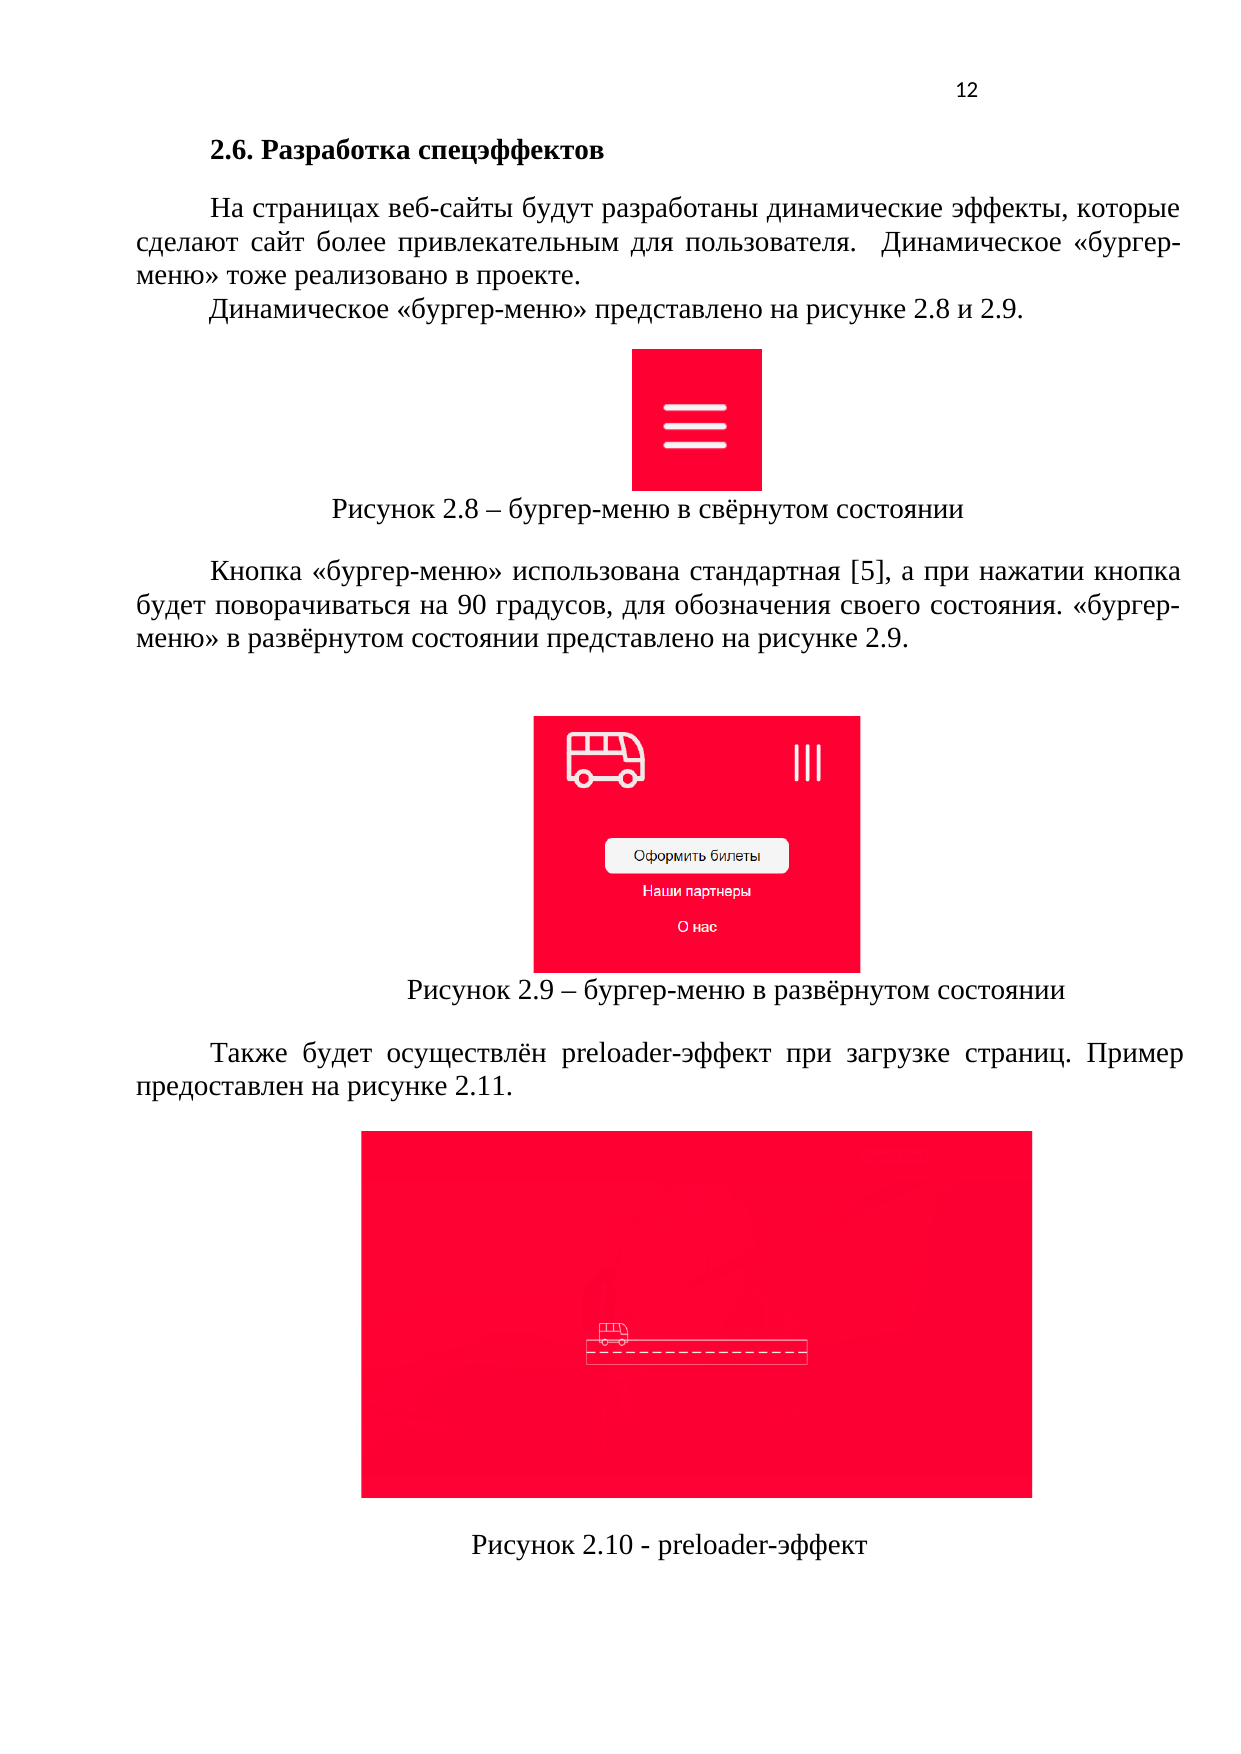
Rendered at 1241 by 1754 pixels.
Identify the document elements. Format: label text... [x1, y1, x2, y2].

text На страницах веб-сайты будут разработаны динамические эффекты, которые сделают сайт более привлекательным для пользователя. Динамическое «бургер-меню» тоже реализовано в проекте. [136, 190, 1181, 291]
text Рисунок 2.10 - preloader-эффект [136, 1527, 1184, 1560]
text Кнопка «бургер-меню» использована стандартная [5], а при нажатии кнопка будет поворачиваться на 90 градусов, для обозначения своего состояния. «бургер-меню» в развёрнутом состоянии представлено на рисунке 2.9. [136, 553, 1181, 654]
text Также будет осуществлён preloader-эффект при загрузке страниц. Пример предоставлен на рисунке 2.11. [136, 1035, 1184, 1102]
text Рисунок 2.9 – бургер-меню в развёрнутом состоянии [136, 972, 1184, 1006]
text 2.6. Разработка спецэффектов [136, 132, 1181, 165]
picture [533, 716, 861, 973]
text Динамическое «бургер-меню» представлено на рисунке 2.8 и 2.9. [136, 291, 1184, 324]
picture [632, 349, 762, 491]
picture [361, 1131, 1033, 1498]
text Рисунок 2.8 – бургер-меню в свёрнутом состоянии [136, 491, 1184, 524]
